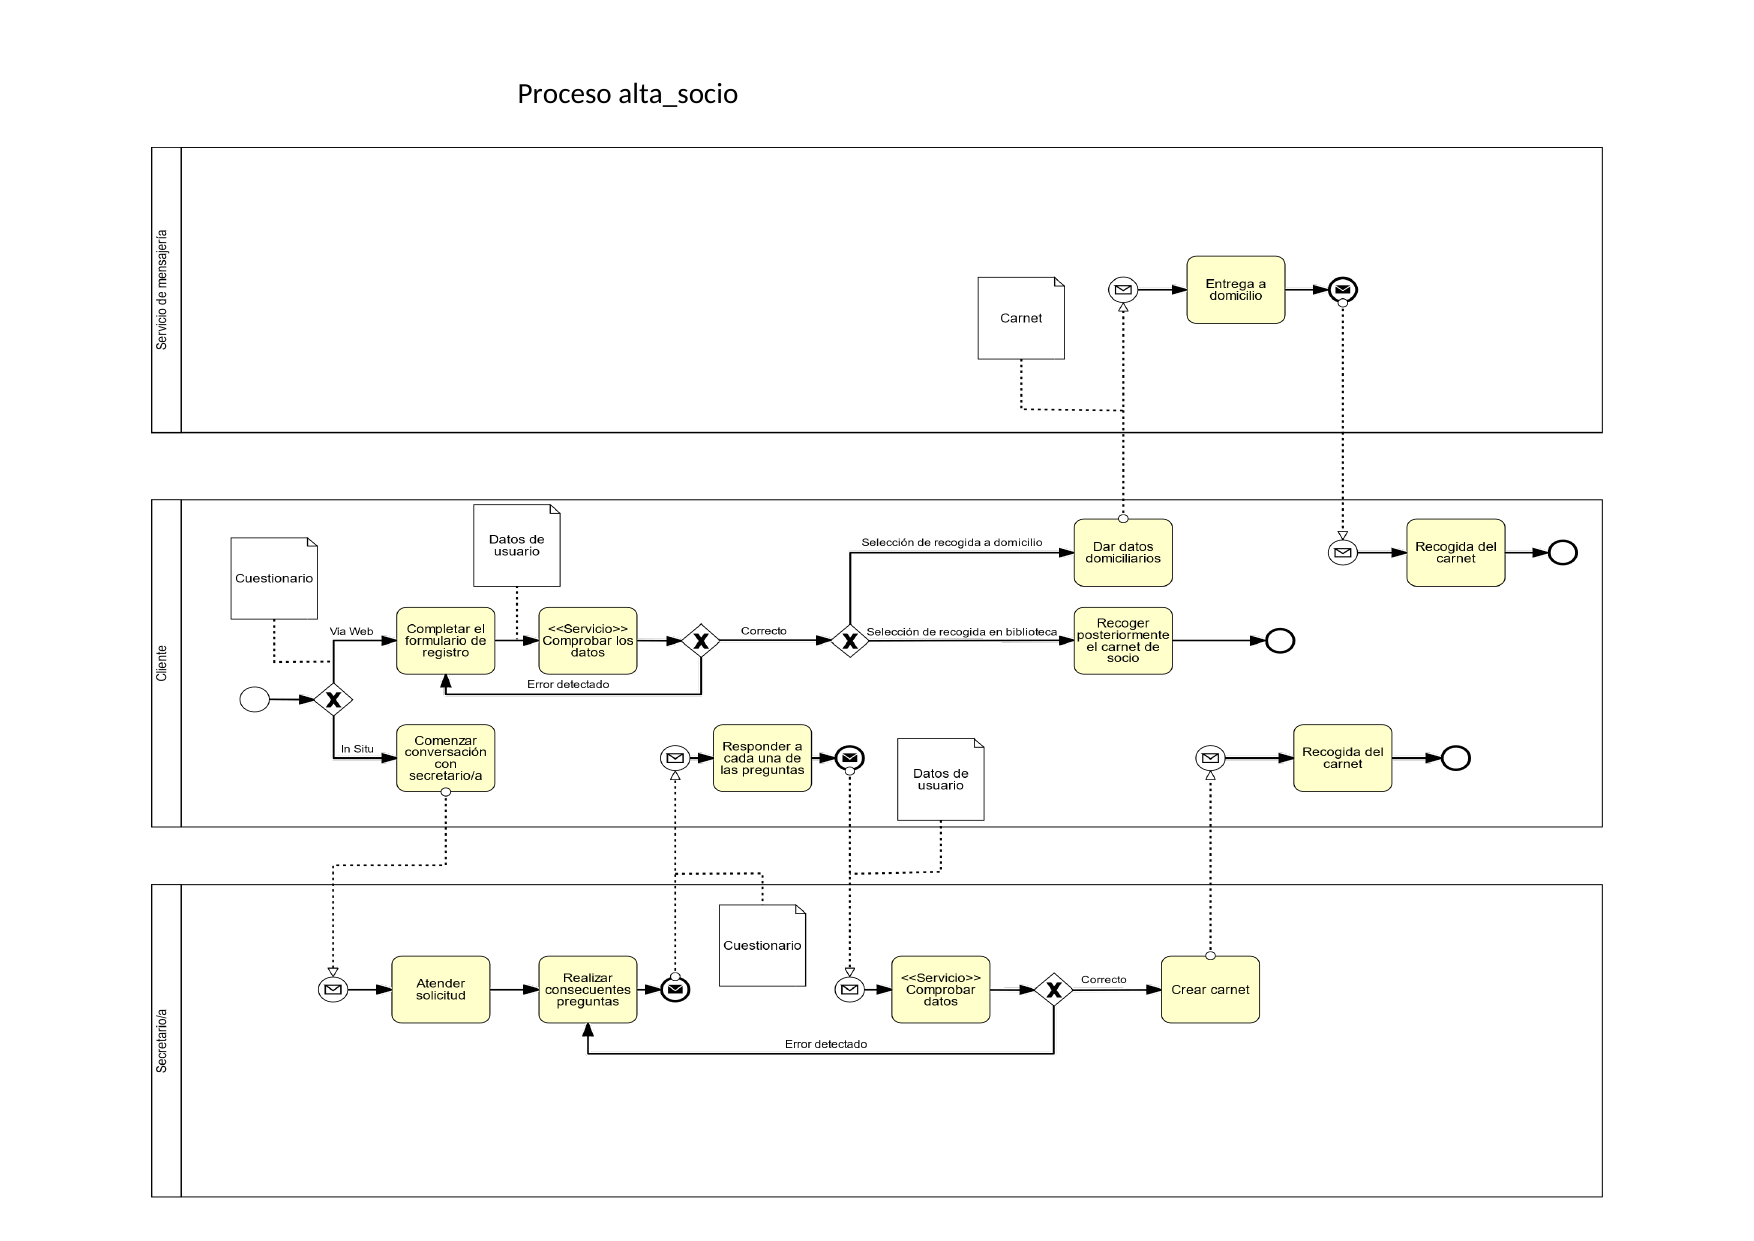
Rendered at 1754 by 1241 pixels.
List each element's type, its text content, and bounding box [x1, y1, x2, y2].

picture [127, 126, 1627, 1218]
text Proceso alta_socio [444, 75, 1679, 111]
